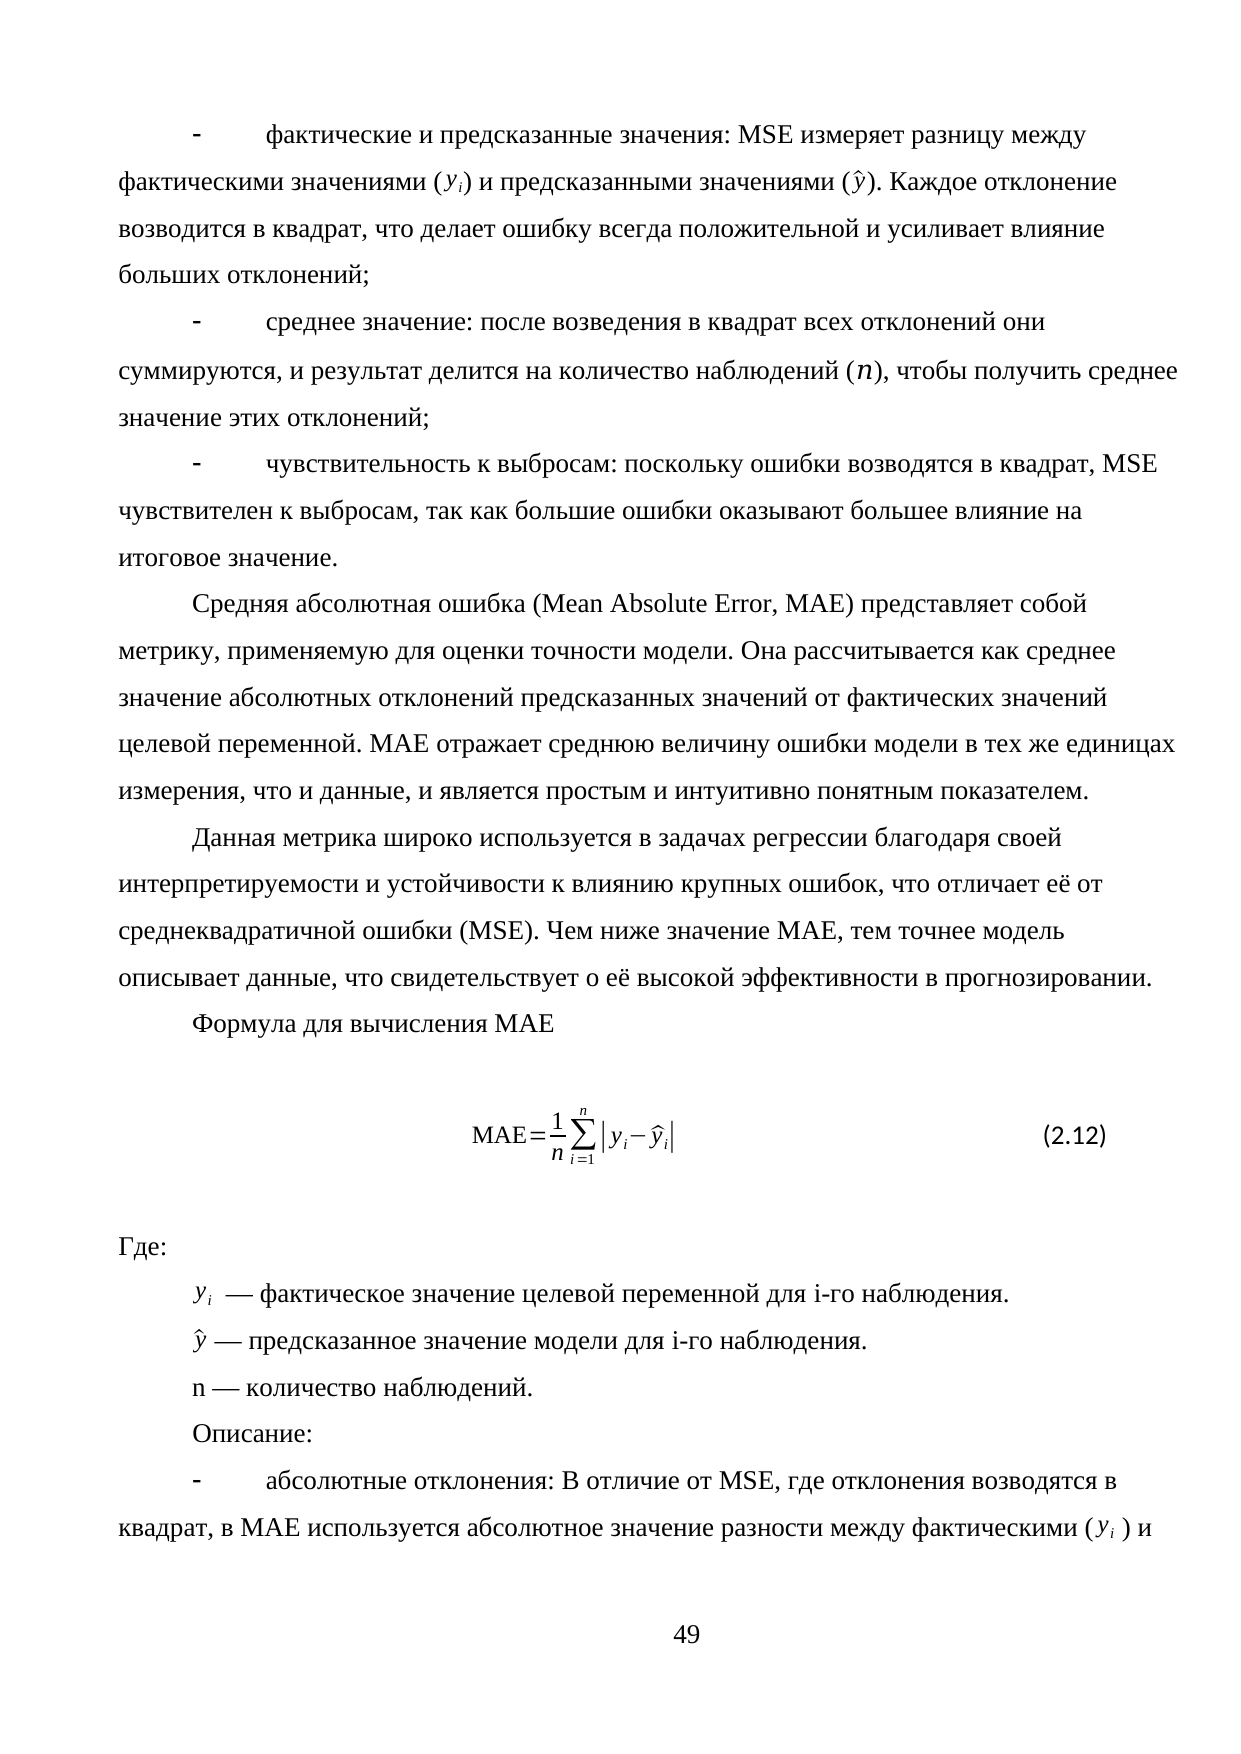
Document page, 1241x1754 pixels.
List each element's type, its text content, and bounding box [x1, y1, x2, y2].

text n — количество наблюдений. [118, 1371, 1181, 1402]
text Формула для вычисления MAE [118, 1008, 1181, 1039]
text Данная метрика широко используется в задачах регрессии благодаря своей интерпретируемости и устойчивости к влиянию крупных ошибок, что отличает её от среднеквадратичной ошибки (MSE). Чем ниже значение MAE, тем точнее модель описывает данные, что свидетельствует о её высокой эффективности в прогнозировании. [118, 821, 1181, 992]
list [118, 1464, 1181, 1542]
table_header (2.12) [1030, 1101, 1118, 1184]
list среднее значение: после возведения в квадрат всех отклонений они суммируются, и результат делится на количество наблюдений (𝑛), чтобы получить среднее значение этих отклонений; [118, 305, 1181, 432]
table_header [118, 1101, 1030, 1184]
list чувствительность к выбросам: поскольку ошибки возводятся в квадрат, MSE чувствителен к выбросам, так как большие ошибки оказывают большее влияние на итоговое значение. [118, 447, 1181, 572]
text ​ — предсказанное значение модели для i-го наблюдения. [118, 1324, 1181, 1355]
text Где: [118, 1230, 1181, 1262]
list фактические и предсказанные значения: MSE измеряет разницу между фактическими значениями () и предсказанными значениями (). Каждое отклонение возводится в квадрат, что делает ошибку всегда положительной и усиливает влияние больших отклонений; [118, 118, 1181, 289]
text Средняя абсолютная ошибка (Mean Absolute Error, MAE) представляет собой метрику, применяемую для оценки точности модели. Она рассчитывается как среднее значение абсолютных отклонений предсказанных значений от фактических значений целевой переменной. MAE отражает среднюю величину ошибки модели в тех же единицах измерения, что и данные, и является простым и интуитивно понятным показателем. [118, 588, 1181, 805]
text ​ — фактическое значение целевой переменной для i-го наблюдения. [118, 1277, 1181, 1308]
text Описание: [118, 1417, 1181, 1448]
